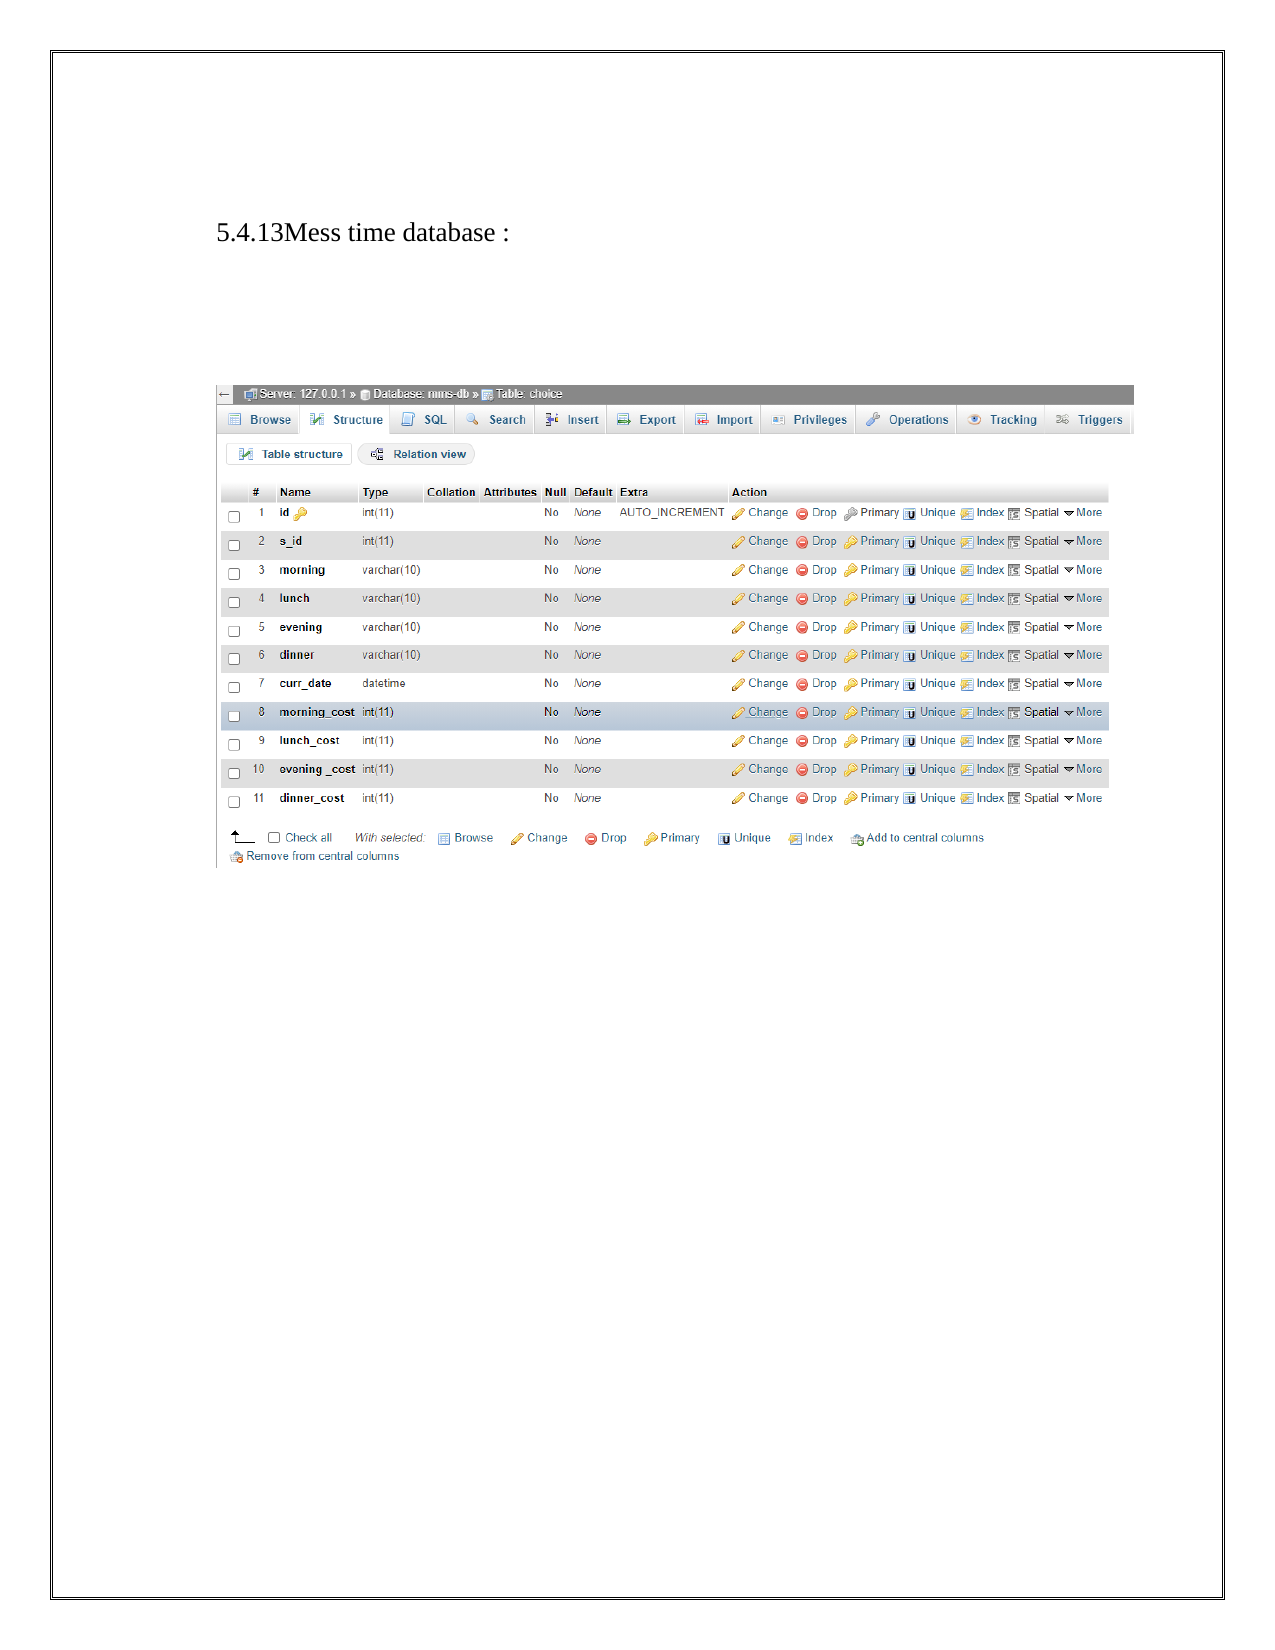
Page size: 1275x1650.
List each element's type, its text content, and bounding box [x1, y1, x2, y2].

picture [216, 385, 1134, 868]
text 5.4.13Mess time database : [216, 216, 1134, 247]
